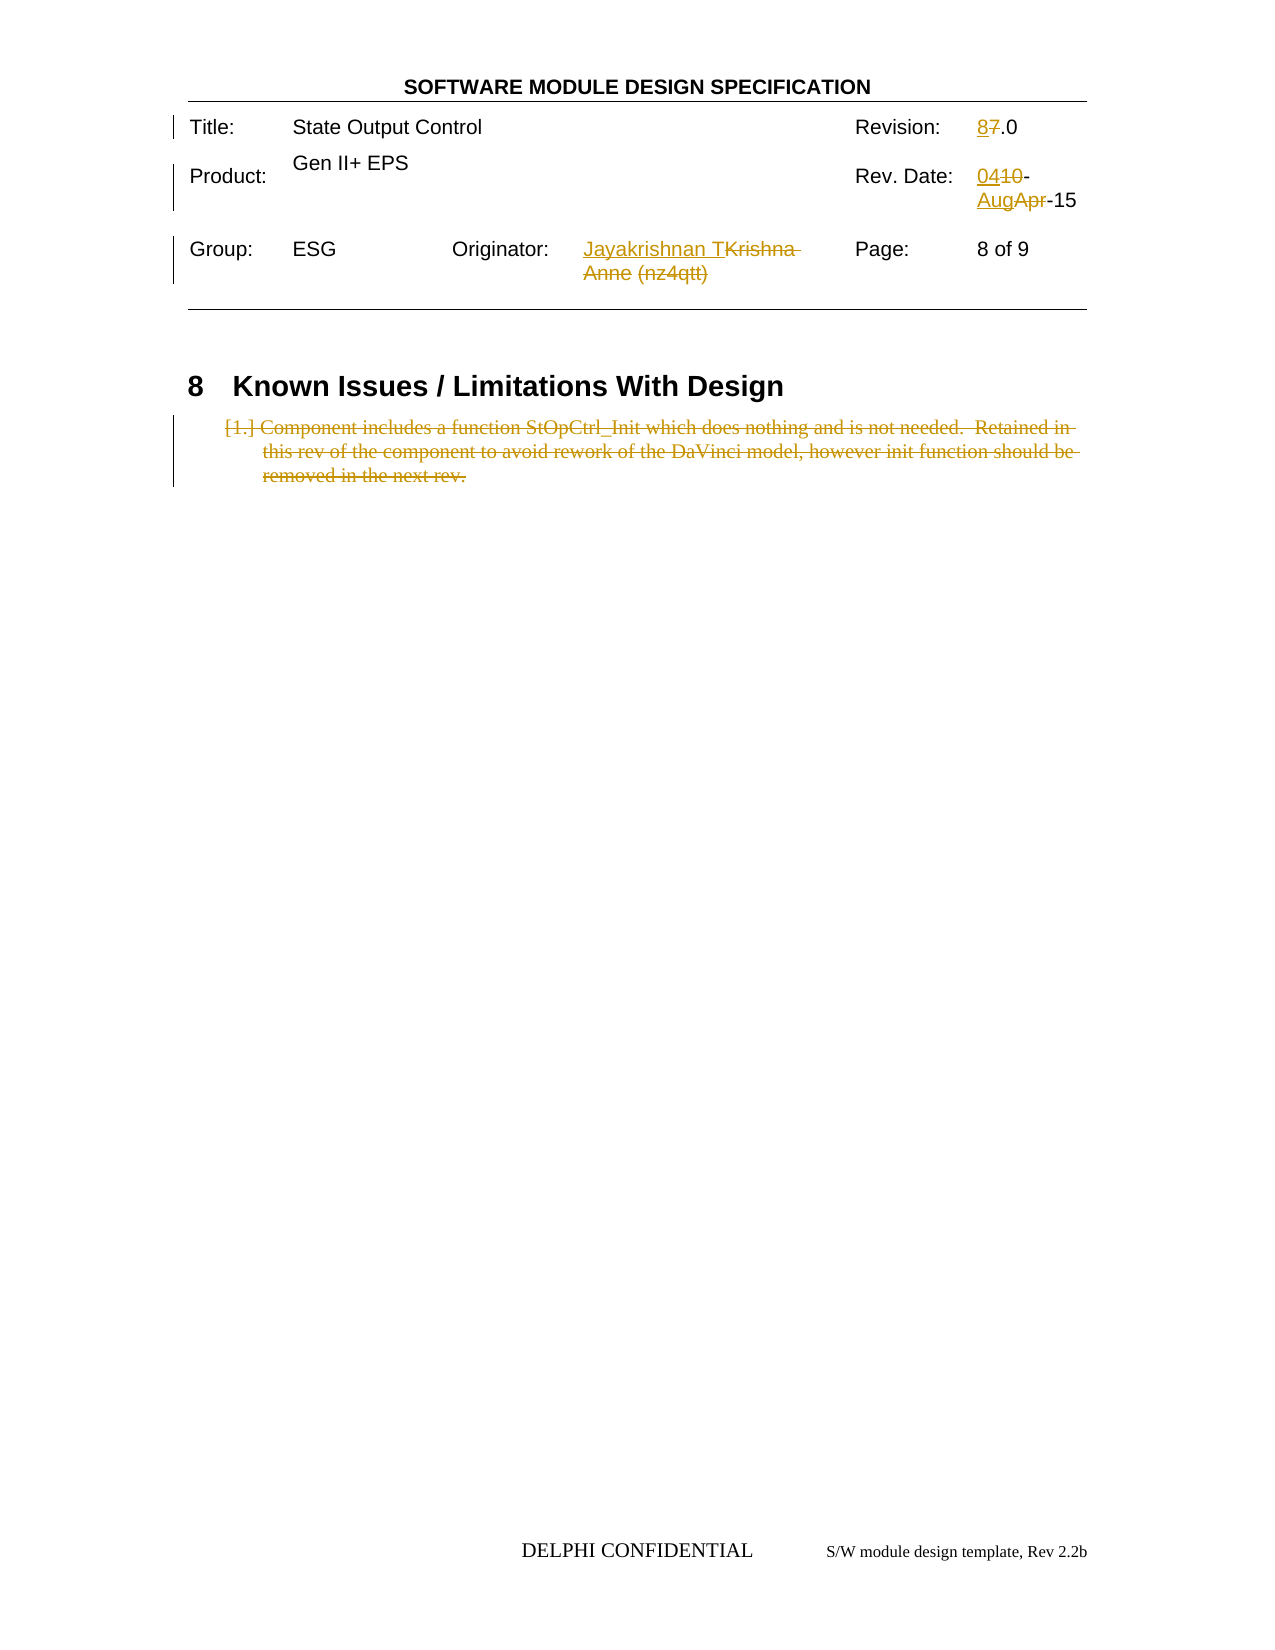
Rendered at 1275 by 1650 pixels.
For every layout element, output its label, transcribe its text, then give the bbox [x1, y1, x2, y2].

subtitle Known Issues / Limitations With Design [187, 369, 1087, 403]
